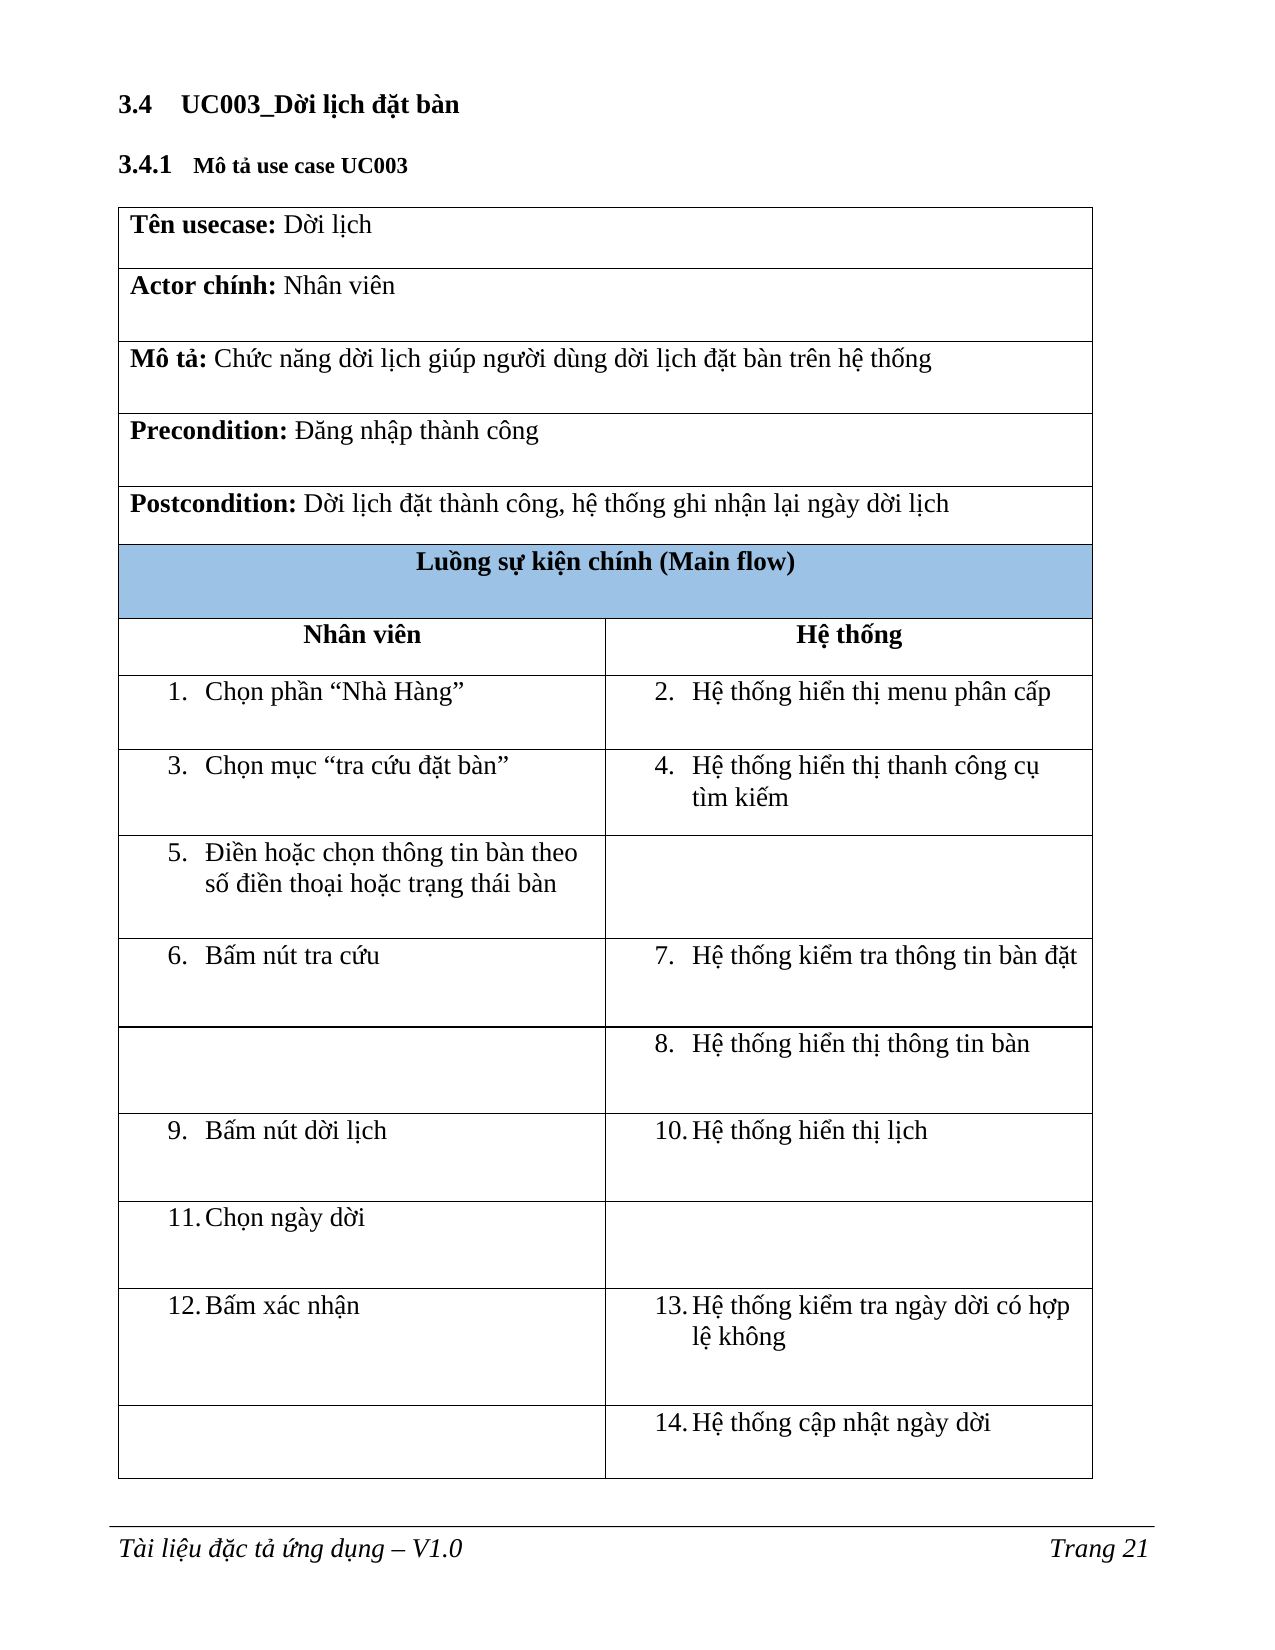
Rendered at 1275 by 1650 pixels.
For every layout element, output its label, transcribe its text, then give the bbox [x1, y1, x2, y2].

table_cell Hệ thống hiển thị menu phân cấp [606, 676, 1092, 748]
table_cell Hệ thống [606, 619, 1092, 674]
subtitle UC003_Dời lịch đặt bàn [118, 89, 1186, 120]
table_cell Hệ thống kiểm tra ngày dời có hợp lệ không [606, 1289, 1092, 1405]
table_cell Nhân viên [119, 619, 605, 674]
table_cell Postcondition: Dời lịch đặt thành công, hệ thống ghi nhận lại ngày dời lịch [119, 487, 1092, 544]
table_cell [606, 836, 1092, 938]
table_cell Điền hoặc chọn thông tin bàn theo số điền thoại hoặc trạng thái bàn [119, 836, 605, 938]
table_cell [606, 1202, 1092, 1288]
table_cell Actor chính: Nhân viên [119, 269, 1092, 341]
table_cell Hệ thống cập nhật ngày dời [606, 1406, 1092, 1478]
table_header Tên usecase: Dời lịch [119, 208, 1092, 268]
table_cell Bấm xác nhận [119, 1289, 605, 1405]
table_cell Hệ thống hiển thị thông tin bàn [606, 1028, 1092, 1113]
table_cell Precondition: Đăng nhập thành công [119, 414, 1092, 486]
table_cell Hệ thống kiểm tra thông tin bàn đặt [606, 939, 1092, 1026]
table_cell Hệ thống hiển thị lịch [606, 1114, 1092, 1201]
table_cell Bấm nút tra cứu [119, 939, 605, 1026]
subtitle Mô tả use case UC003 [118, 148, 1186, 179]
table_cell Chọn mục “tra cứu đặt bàn” [119, 750, 605, 835]
table_cell Chọn phần “Nhà Hàng” [119, 676, 605, 748]
table_cell Chọn ngày dời [119, 1202, 605, 1288]
table_cell [119, 1028, 605, 1113]
table_cell Hệ thống hiển thị thanh công cụ tìm kiếm [606, 750, 1092, 835]
table_cell Luồng sự kiện chính (Main flow) [119, 545, 1092, 618]
table_cell [119, 1406, 605, 1478]
table_cell Mô tả: Chức năng dời lịch giúp người dùng dời lịch đặt bàn trên hệ thống [119, 342, 1092, 413]
table_cell Bấm nút dời lịch [119, 1114, 605, 1201]
